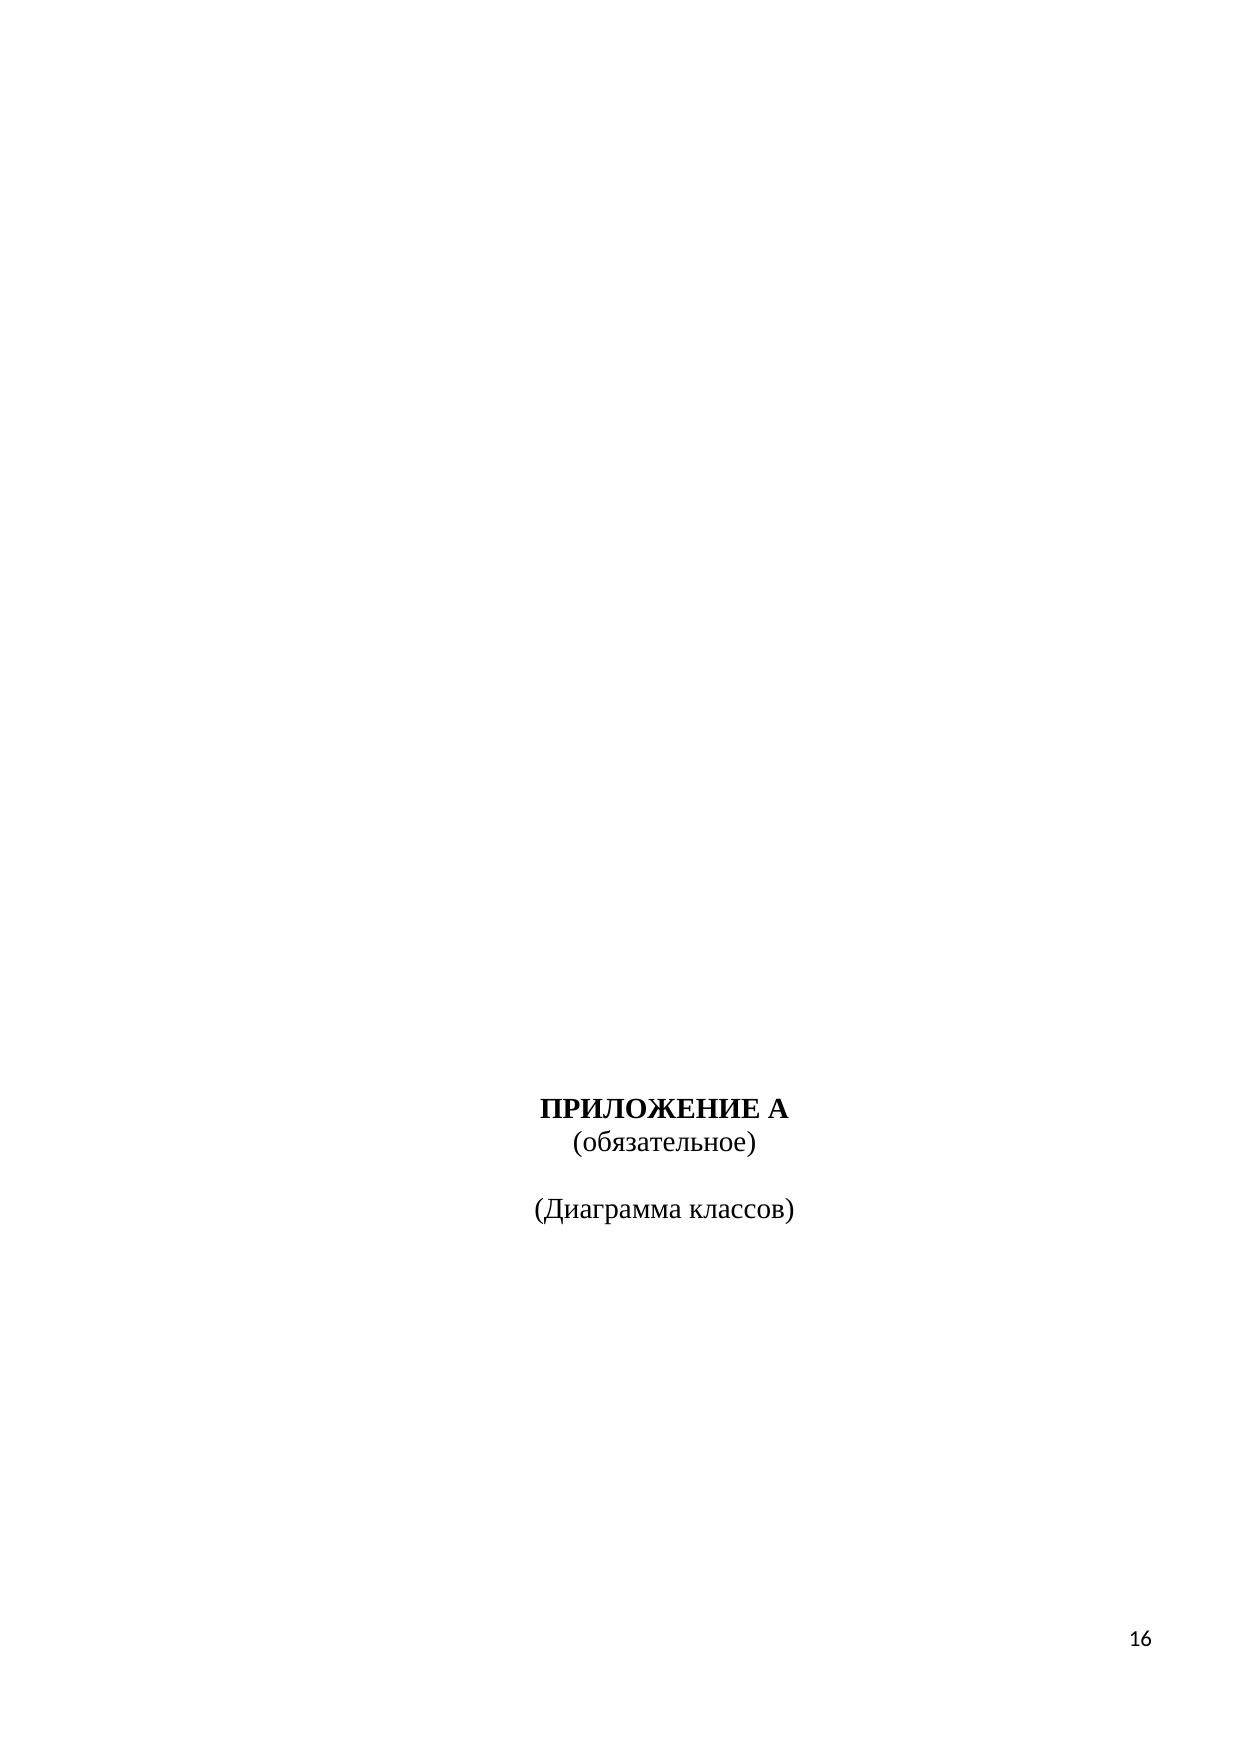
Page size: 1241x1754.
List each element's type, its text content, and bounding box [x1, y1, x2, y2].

text (Диаграмма классов) [177, 1191, 1152, 1225]
text ПРИЛОЖЕНИЕ А [177, 1091, 1152, 1124]
text (обязательное) [177, 1124, 1152, 1158]
